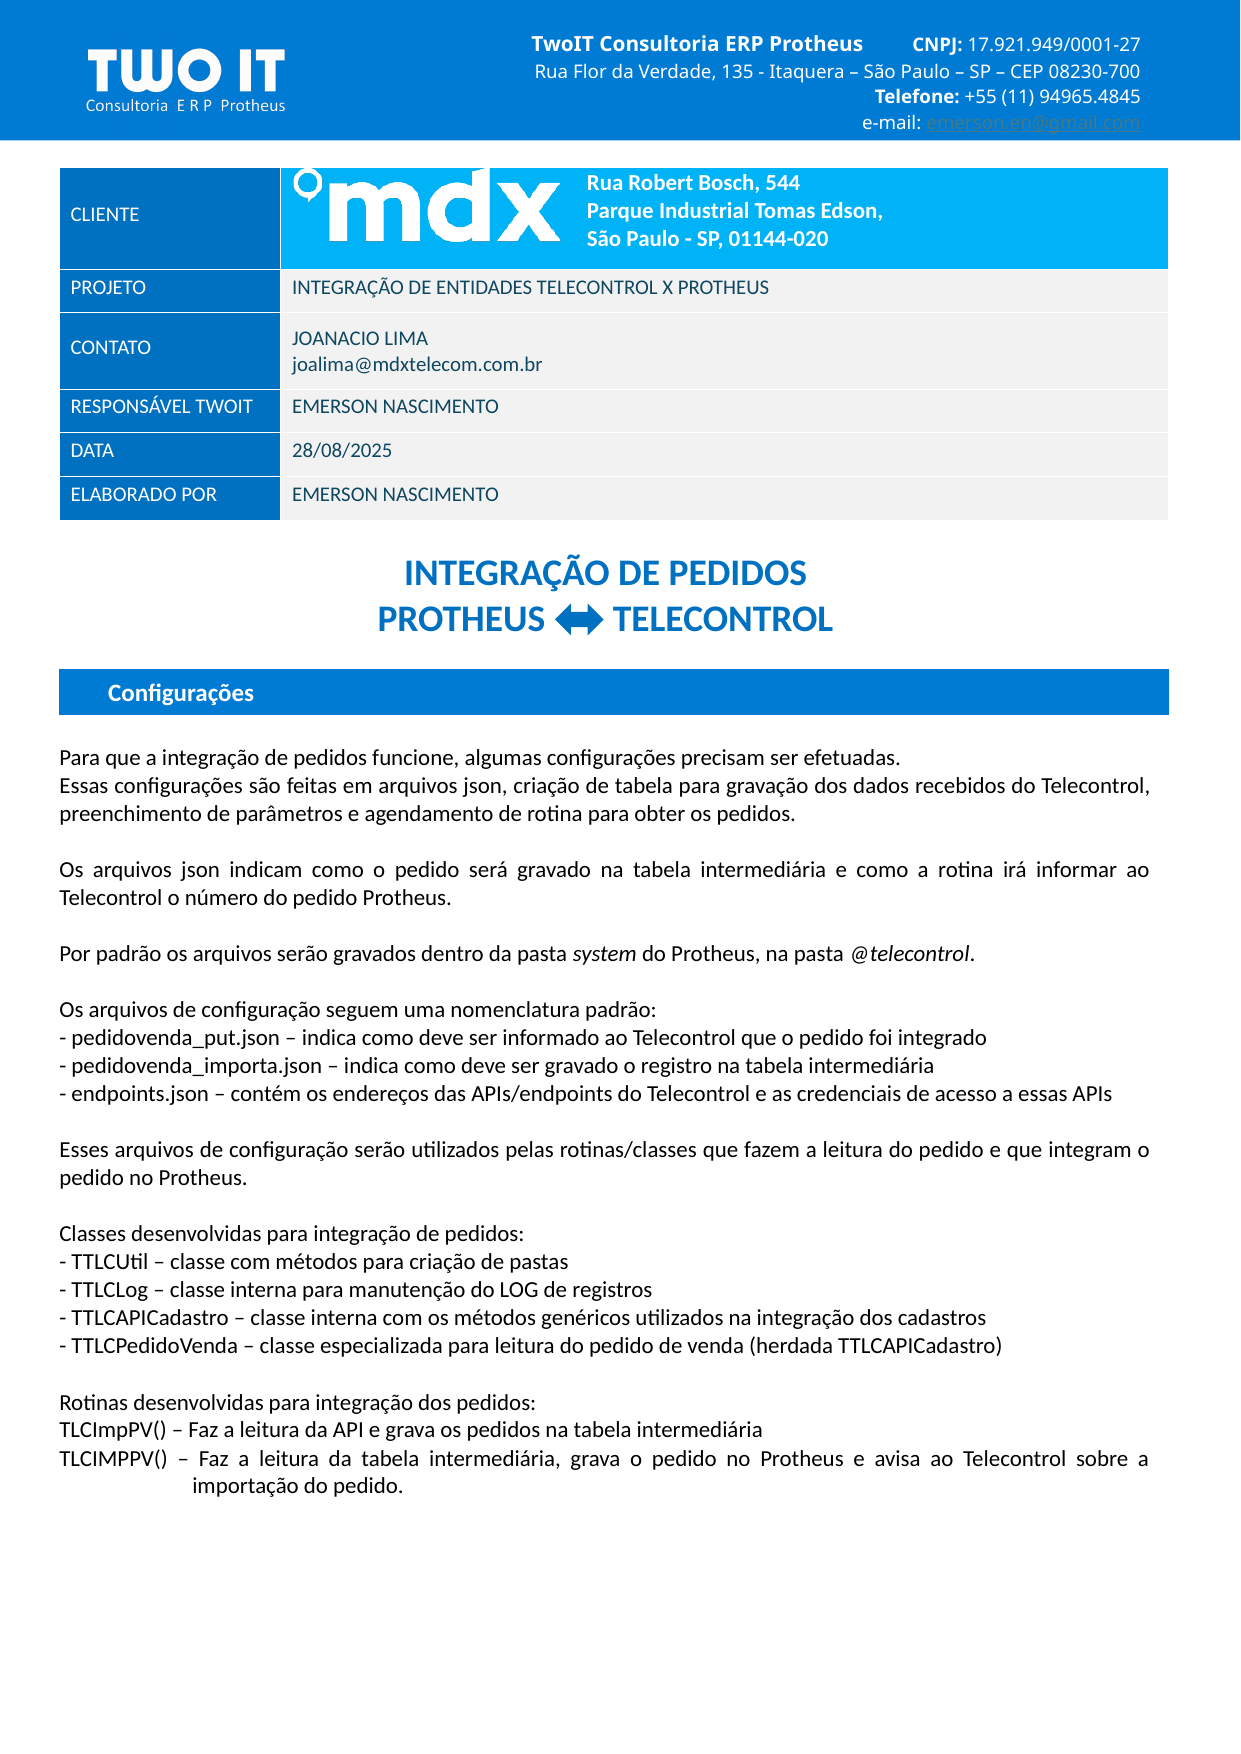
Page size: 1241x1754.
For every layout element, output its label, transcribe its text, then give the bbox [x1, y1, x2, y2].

table_cell 28/08/2025 [281, 433, 1168, 476]
text TLCIMPPV() – Faz a leitura da tabela intermediária, grava o pedido no Protheus e avisa ao Telecontrol sobre a importação do pedido. [59, 1444, 1152, 1500]
text - endpoints.json – contém os endereços das APIs/endpoints do Telecontrol e as credenciais de acesso a essas APIs [59, 1079, 1152, 1107]
table_cell EMERSON NASCIMENTO [281, 477, 1168, 520]
text Os arquivos json indicam como o pedido será gravado na tabela intermediária e como a rotina irá informar ao Telecontrol o número do pedido Protheus. [59, 855, 1152, 911]
table_cell INTEGRAÇÃO DE ENTIDADES TELECONTROL X PROTHEUS [281, 270, 1168, 312]
text - pedidovenda_importa.json – indica como deve ser gravado o registro na tabela intermediária [59, 1051, 1152, 1079]
table_cell DATA [60, 433, 280, 476]
table_cell RESPONSÁVEL TWOIT [60, 390, 280, 432]
text - TTLCLog – classe interna para manutenção do LOG de registros [59, 1276, 1152, 1303]
text PROTHEUS TELECONTROL [59, 595, 1152, 641]
text Rotinas desenvolvidas para integração dos pedidos: [59, 1388, 1152, 1416]
picture [294, 167, 322, 199]
table_header [281, 168, 1168, 269]
text - TTLCUtil – classe com métodos para criação de pastas [59, 1247, 1152, 1276]
table_cell ELABORADO POR [60, 477, 280, 520]
picture [428, 167, 489, 241]
table_cell EMERSON NASCIMENTO [281, 390, 1168, 432]
text Essas configurações são feitas em arquivos json, criação de tabela para gravação dos dados recebidos do Telecontrol, preenchimento de parâmetros e agendamento de rotina para obter os pedidos. [59, 771, 1152, 827]
text Por padrão os arquivos serão gravados dentro da pasta system do Protheus, na pasta @telecontrol. [59, 939, 1152, 967]
table_header CLIENTE [60, 168, 280, 269]
text - pedidovenda_put.json – indica como deve ser informado ao Telecontrol que o pedido foi integrado [59, 1023, 1152, 1051]
text Esses arquivos de configuração serão utilizados pelas rotinas/classes que fazem a leitura do pedido e que integram o pedido no Protheus. [59, 1135, 1152, 1191]
table_cell PROJETO [60, 270, 280, 312]
table_cell CONTATO [60, 313, 280, 389]
text - TTLCAPICadastro – classe interna com os métodos genéricos utilizados na integração dos cadastros [59, 1303, 1152, 1332]
picture [71, 29, 308, 136]
text - TTLCPedidoVenda – classe especializada para leitura do pedido de venda (herdada TTLCAPICadastro) [59, 1332, 1152, 1359]
text Classes desenvolvidas para integração de pedidos: [59, 1219, 1152, 1247]
text INTEGRAÇÃO DE PEDIDOS [59, 549, 1152, 595]
text Para que a integração de pedidos funcione, algumas configurações precisam ser efetuadas. [59, 743, 1152, 771]
table_cell JOANACIO LIMA joalima@mdxtelecom.com.br [281, 313, 1168, 389]
text TLCImpPV() – Faz a leitura da API e grava os pedidos na tabela intermediária [59, 1416, 1152, 1444]
picture [498, 183, 559, 241]
picture [330, 183, 419, 241]
table_header Configurações [59, 669, 1169, 715]
text Os arquivos de configuração seguem uma nomenclatura padrão: [59, 995, 1152, 1023]
